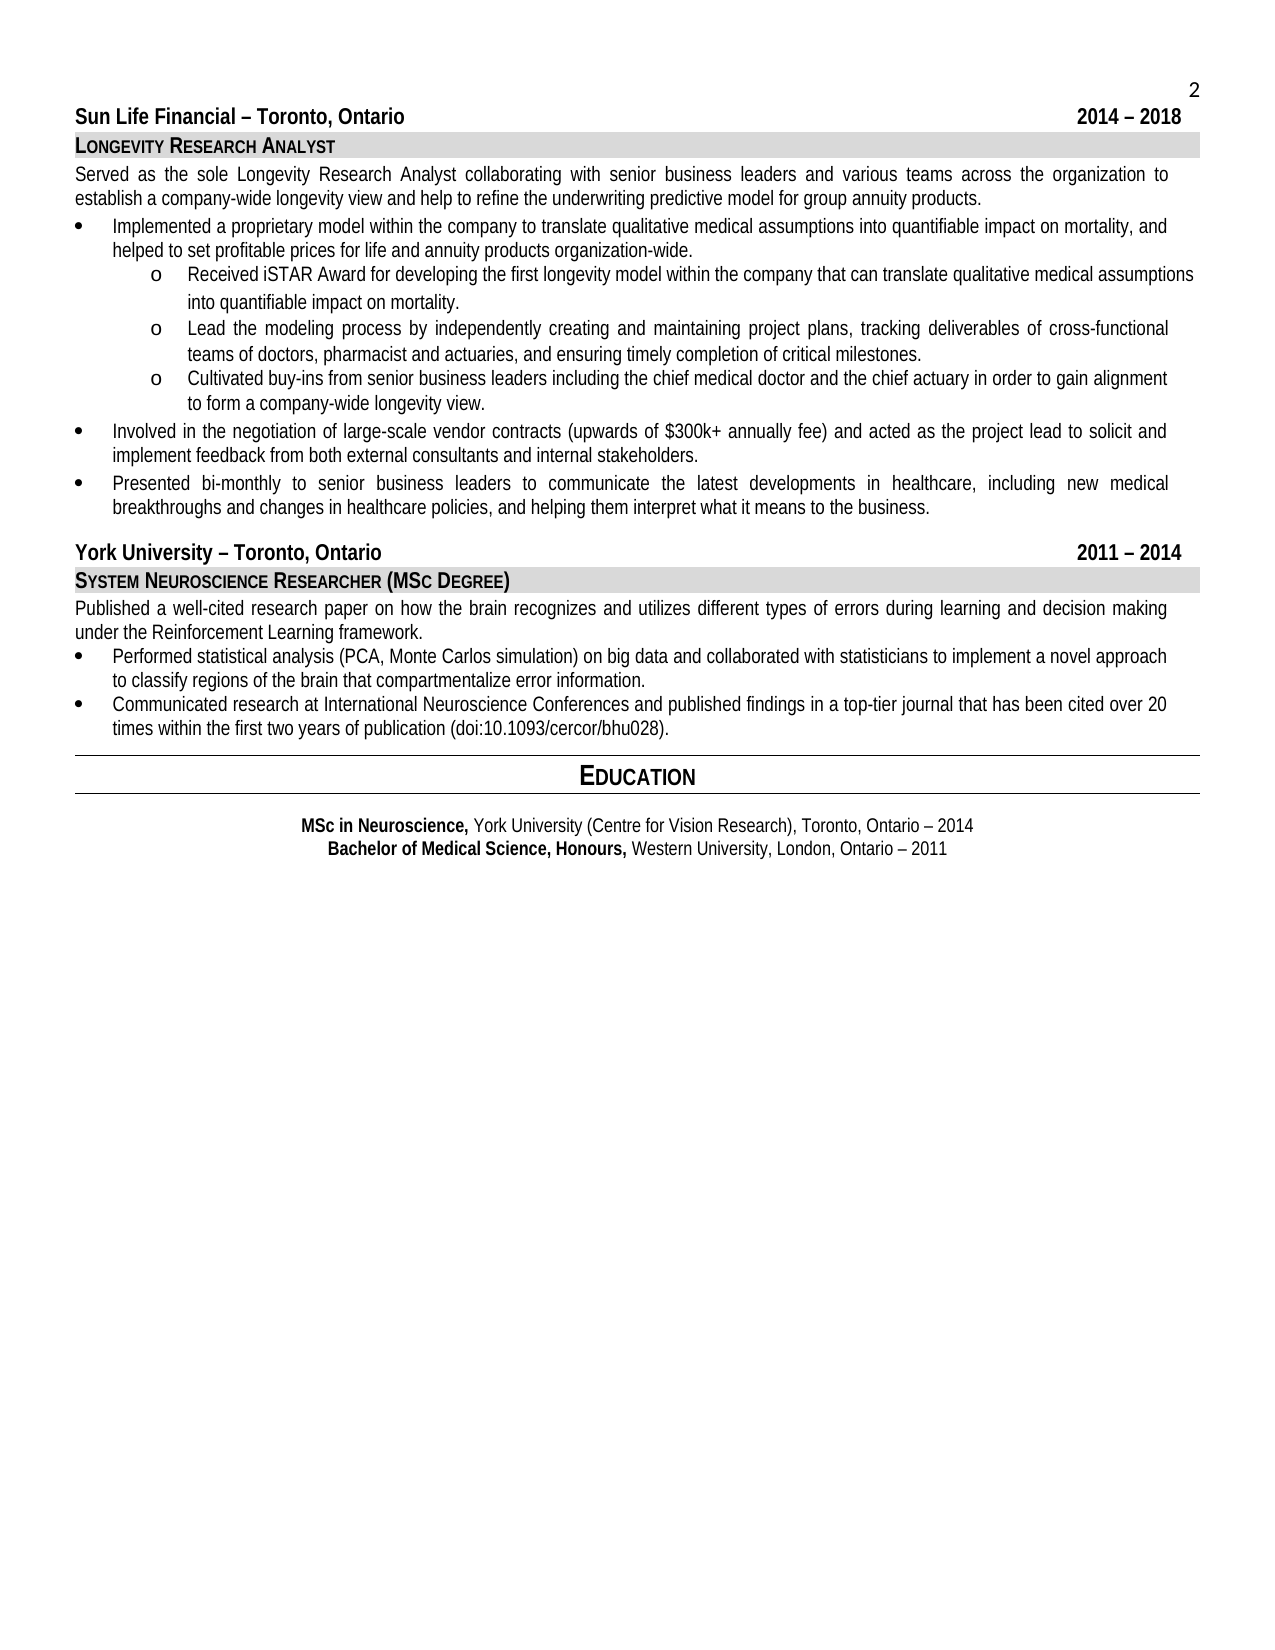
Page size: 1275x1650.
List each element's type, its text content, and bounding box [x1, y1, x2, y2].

list Performed statistical analysis (PCA, Monte Carlos simulation) on big data and collaborated with statisticians to implement a novel approach to classify regions of the brain that compartmentalize error information. [75, 643, 1170, 691]
list Lead the modeling process by independently creating and maintaining project plans, tracking deliverables of cross-functional teams of doctors, pharmacist and actuaries, and ensuring timely completion of critical milestones. [150, 316, 1170, 365]
text Published a well-cited research paper on how the brain recognizes and utilizes different types of errors during learning and decision making under the Reinforcement Learning framework. [75, 596, 1170, 643]
list Presented bi-monthly to senior business leaders to communicate the latest developments in healthcare, including new medical breakthroughs and changes in healthcare policies, and helping them interpret what it means to the business. [75, 471, 1170, 519]
text Served as the sole Longevity Research Analyst collaborating with senior business leaders and various teams across the organization to establish a company-wide longevity view and help to refine the underwriting predictive model for group annuity products. [75, 162, 1170, 210]
list Implemented a proprietary model within the company to translate qualitative medical assumptions into quantifiable impact on mortality, and helped to set profitable prices for life and annuity products organization-wide. [75, 214, 1170, 262]
list Communicated research at International Neuroscience Conferences and published findings in a top-tier journal that has been cited over 20 times within the first two years of publication (doi:10.1093/cercor/bhu028). [75, 691, 1170, 739]
text MSc in Neuroscience, York University (Centre for Vision Research), Toronto, Ontario – 2014 [75, 814, 1200, 837]
text Bachelor of Medical Science, Honours, Western University, London, Ontario – 2011 [75, 837, 1200, 859]
list Involved in the negotiation of large-scale vendor contracts (upwards of $300k+ annually fee) and acted as the project lead to solicit and implement feedback from both external consultants and internal stakeholders. [75, 419, 1170, 467]
text Education [75, 756, 1200, 793]
list Cultivated buy-ins from senior business leaders including the chief medical doctor and the chief actuary in order to gain alignment to form a company-wide longevity view. [150, 365, 1170, 415]
text System Neuroscience Researcher (MSc Degree) [75, 567, 1200, 593]
list Received iSTAR Award for developing the first longevity model within the company that can translate qualitative medical assumptions into quantifiable impact on mortality. [150, 262, 1200, 314]
text Sun Life Financial – Toronto, Ontario 2014 – 2018 [75, 103, 1200, 129]
text Longevity Research Analyst [75, 132, 1200, 158]
text York University – Toronto, Ontario 2011 – 2014 [75, 538, 1200, 565]
